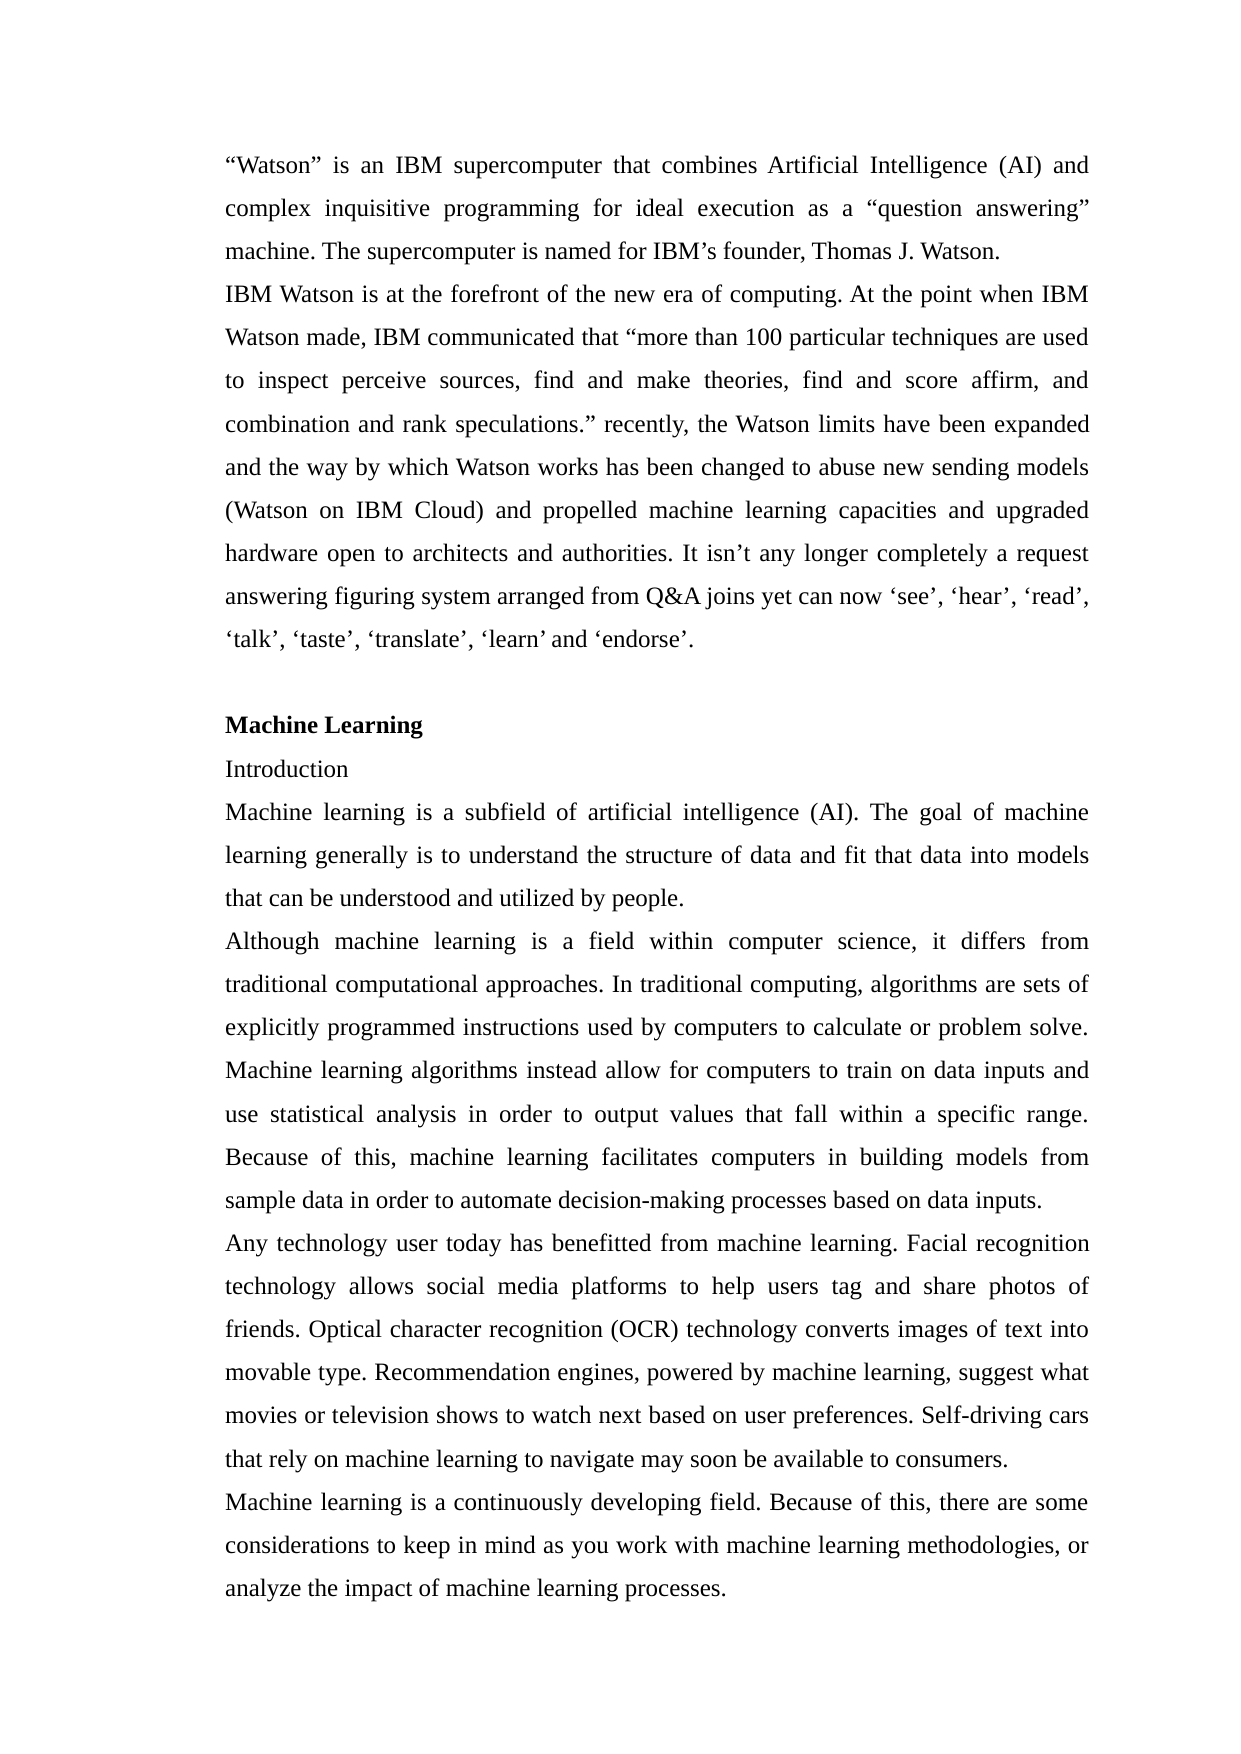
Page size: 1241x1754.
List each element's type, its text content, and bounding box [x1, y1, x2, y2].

text Although machine learning is a field within computer science, it differs from traditional computational approaches. In traditional computing, algorithms are sets of explicitly programmed instructions used by computers to calculate or problem solve. Machine learning algorithms instead allow for computers to train on data inputs and use statistical analysis in order to output values that fall within a specific range. Because of this, machine learning facilitates computers in building models from sample data in order to automate decision-making processes based on data inputs. [225, 926, 1090, 1214]
text IBM Watson is at the forefront of the new era of computing. At the point when IBM Watson made, IBM communicated that “more than 100 particular techniques are used to inspect perceive sources, find and make theories, find and score affirm, and combination and rank speculations.” recently, the Watson limits have been expanded and the way by which Watson works has been changed to abuse new sending models (Watson on IBM Cloud) and propelled machine learning capacities and upgraded hardware open to architects and authorities. It isn’t any longer completely a request answering figuring system arranged from Q&A joins yet can now ‘see’, ‘hear’, ‘read’, ‘talk’, ‘taste’, ‘translate’, ‘learn’ and ‘endorse’. [225, 279, 1090, 653]
subtitle Machine Learning [225, 711, 1090, 739]
subtitle Introduction [225, 754, 1090, 782]
text “Watson” is an IBM supercomputer that combines Artificial Intelligence (AI) and complex inquisitive programming for ideal execution as a “question answering” machine. The supercomputer is named for IBM’s founder, Thomas J. Watson. [225, 150, 1090, 265]
text Machine learning is a subfield of artificial intelligence (AI). The goal of machine learning generally is to understand the structure of data and fit that data into models that can be understood and utilized by people. [225, 797, 1090, 912]
text Any technology user today has benefitted from machine learning. Facial recognition technology allows social media platforms to help users tag and share photos of friends. Optical character recognition (OCR) technology converts images of text into movable type. Recommendation engines, powered by machine learning, suggest what movies or television shows to watch next based on user preferences. Self-driving cars that rely on machine learning to navigate may soon be available to consumers. [225, 1228, 1090, 1472]
text Machine learning is a continuously developing field. Because of this, there are some considerations to keep in mind as you work with machine learning methodologies, or analyze the impact of machine learning processes. [225, 1487, 1090, 1602]
